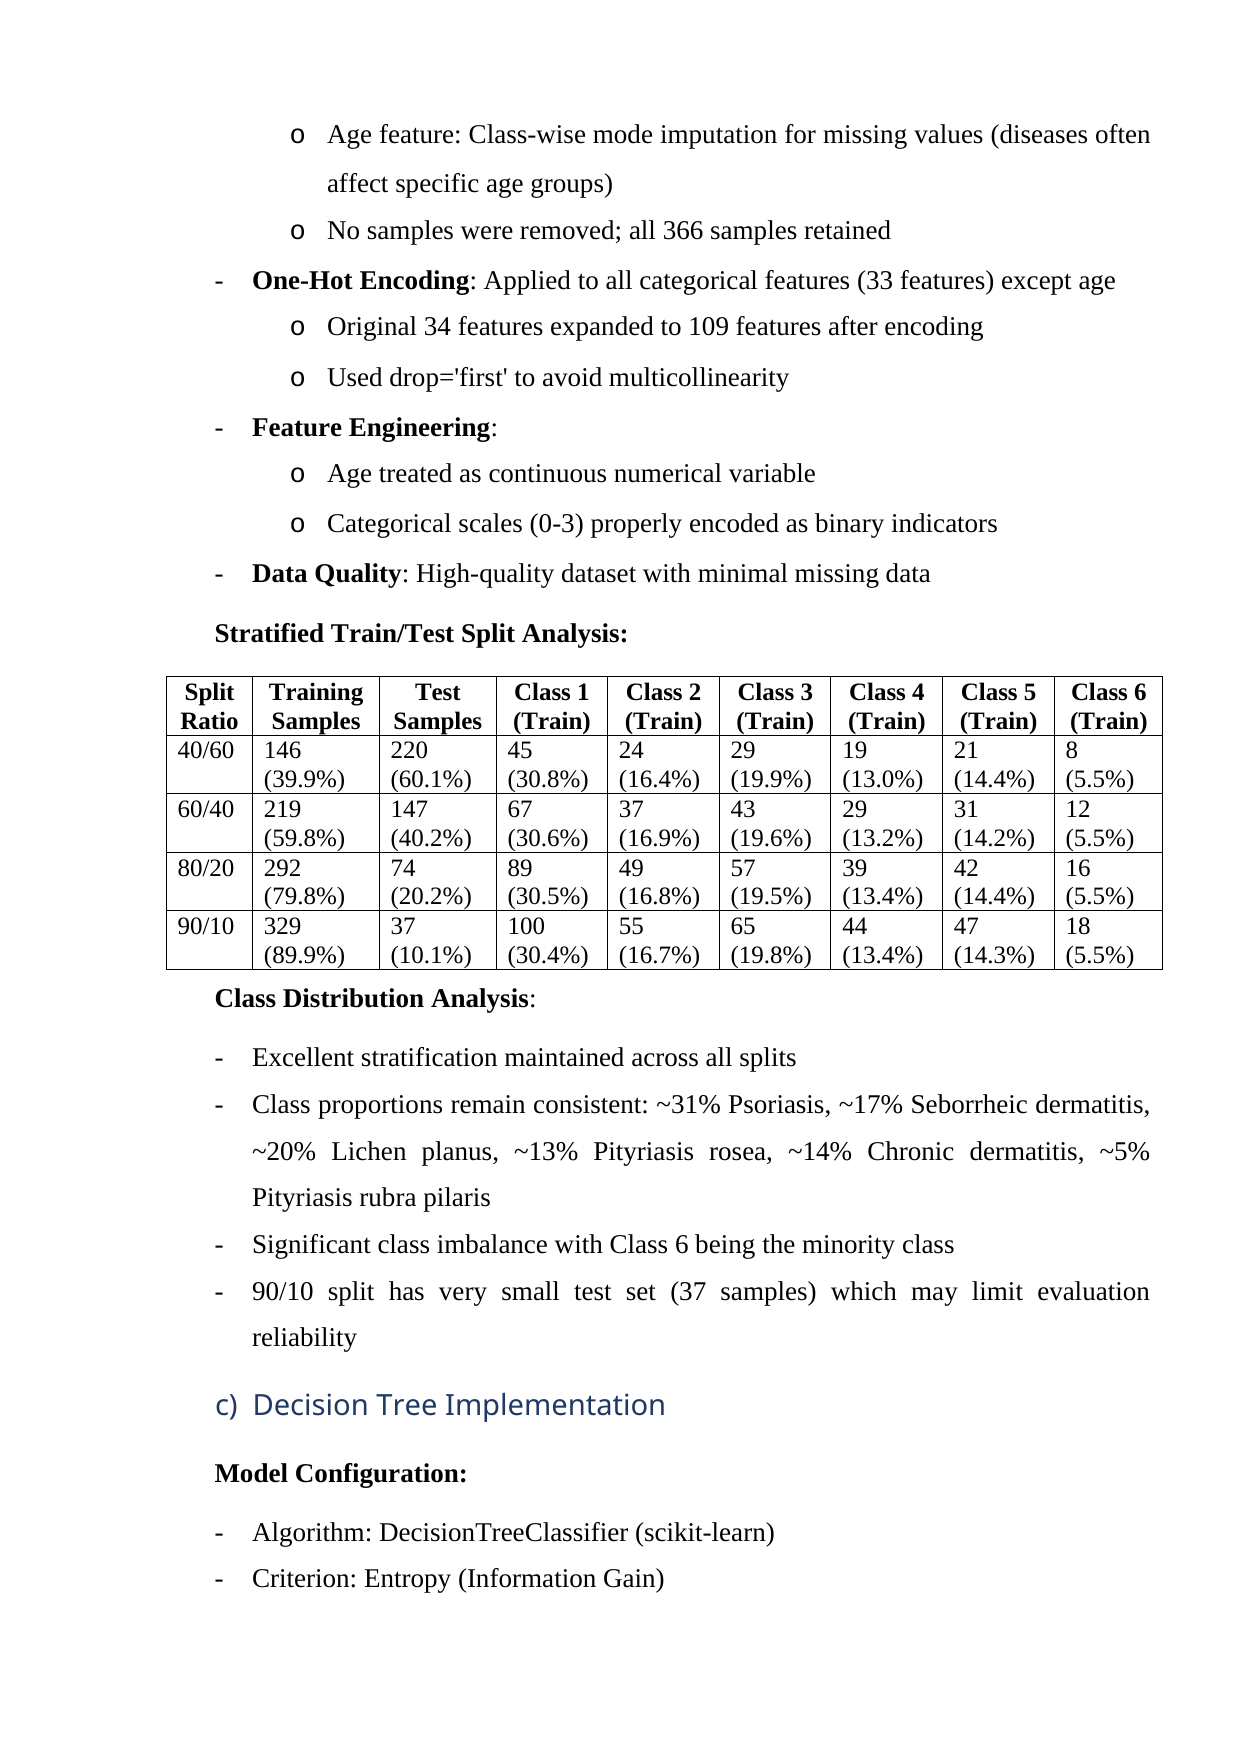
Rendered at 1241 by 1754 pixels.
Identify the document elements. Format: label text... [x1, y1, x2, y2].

list Feature Engineering: [214, 411, 1152, 442]
text Class Distribution Analysis: [177, 982, 1152, 1013]
table_cell 147 (40.2%) [380, 794, 496, 852]
list Categorical scales (0-3) properly encoded as binary indicators [289, 507, 1152, 541]
table_cell 60/40 [167, 794, 252, 852]
list Original 34 features expanded to 109 features after encoding [289, 311, 1152, 344]
list Used drop='first' to avoid multicollinearity [289, 361, 1152, 394]
table_cell 44 (13.4%) [831, 911, 942, 969]
table_cell 37 (16.9%) [608, 794, 719, 852]
table_cell 43 (19.6%) [720, 794, 830, 852]
table_cell 74 (20.2%) [380, 853, 496, 910]
list Age feature: Class-wise mode imputation for missing values (diseases often affect specific age groups) [289, 118, 1152, 198]
table_cell 49 (16.8%) [608, 853, 719, 910]
list One-Hot Encoding: Applied to all categorical features (33 features) except age [214, 264, 1152, 295]
table_cell 292 (79.8%) [253, 853, 379, 910]
list No samples were removed; all 366 samples retained [289, 214, 1152, 247]
table_header Class 1 (Train) [497, 677, 607, 734]
table_cell 29 (19.9%) [720, 736, 830, 793]
table_cell 18 (5.5%) [1055, 911, 1162, 969]
table_cell 39 (13.4%) [831, 853, 942, 910]
table_cell 57 (19.5%) [720, 853, 830, 910]
table_header Class 3 (Train) [720, 677, 830, 734]
table_cell 31 (14.2%) [943, 794, 1054, 852]
table_cell 24 (16.4%) [608, 736, 719, 793]
table_cell 100 (30.4%) [497, 911, 607, 969]
table_cell 65 (19.8%) [720, 911, 830, 969]
table_cell 29 (13.2%) [831, 794, 942, 852]
list Significant class imbalance with Class 6 being the minority class [214, 1228, 1152, 1259]
table_cell 12 (5.5%) [1055, 794, 1162, 852]
subtitle Decision Tree Implementation [215, 1385, 1152, 1424]
table_cell 67 (30.6%) [497, 794, 607, 852]
table_cell 219 (59.8%) [253, 794, 379, 852]
list Class proportions remain consistent: ~31% Psoriasis, ~17% Seborrheic dermatitis, ~20% Lichen planus, ~13% Pityriasis rosea, ~14% Chronic dermatitis, ~5% Pityriasis rubra pilaris [214, 1088, 1152, 1212]
table_cell 16 (5.5%) [1055, 853, 1162, 910]
table_header Class 5 (Train) [943, 677, 1054, 734]
table_cell 55 (16.7%) [608, 911, 719, 969]
table_header Split Ratio [167, 677, 252, 734]
table_header Class 4 (Train) [831, 677, 942, 734]
list Age treated as continuous numerical variable [289, 457, 1152, 491]
list Criterion: Entropy (Information Gain) [214, 1562, 1152, 1594]
text Stratified Train/Test Split Analysis: [177, 617, 1152, 648]
table_cell 40/60 [167, 736, 252, 793]
text Model Configuration: [177, 1457, 1152, 1488]
table_cell 37 (10.1%) [380, 911, 496, 969]
table_cell 42 (14.4%) [943, 853, 1054, 910]
table_header Class 6 (Train) [1055, 677, 1162, 734]
table_cell 8 (5.5%) [1055, 736, 1162, 793]
table_cell 19 (13.0%) [831, 736, 942, 793]
table_cell 80/20 [167, 853, 252, 910]
list 90/10 split has very small test set (37 samples) which may limit evaluation reliability [214, 1275, 1152, 1352]
list Algorithm: DecisionTreeClassifier (scikit-learn) [214, 1516, 1152, 1547]
table_header Class 2 (Train) [608, 677, 719, 734]
table_cell 146 (39.9%) [253, 736, 379, 793]
table_cell 220 (60.1%) [380, 736, 496, 793]
table_cell 45 (30.8%) [497, 736, 607, 793]
table_cell 47 (14.3%) [943, 911, 1054, 969]
table_cell 89 (30.5%) [497, 853, 607, 910]
table_cell 329 (89.9%) [253, 911, 379, 969]
list Data Quality: High-quality dataset with minimal missing data [214, 558, 1152, 589]
table_cell 90/10 [167, 911, 252, 969]
table_header Test Samples [380, 677, 496, 734]
list Excellent stratification maintained across all splits [214, 1041, 1152, 1072]
table_cell 21 (14.4%) [943, 736, 1054, 793]
table_header Training Samples [253, 677, 379, 734]
